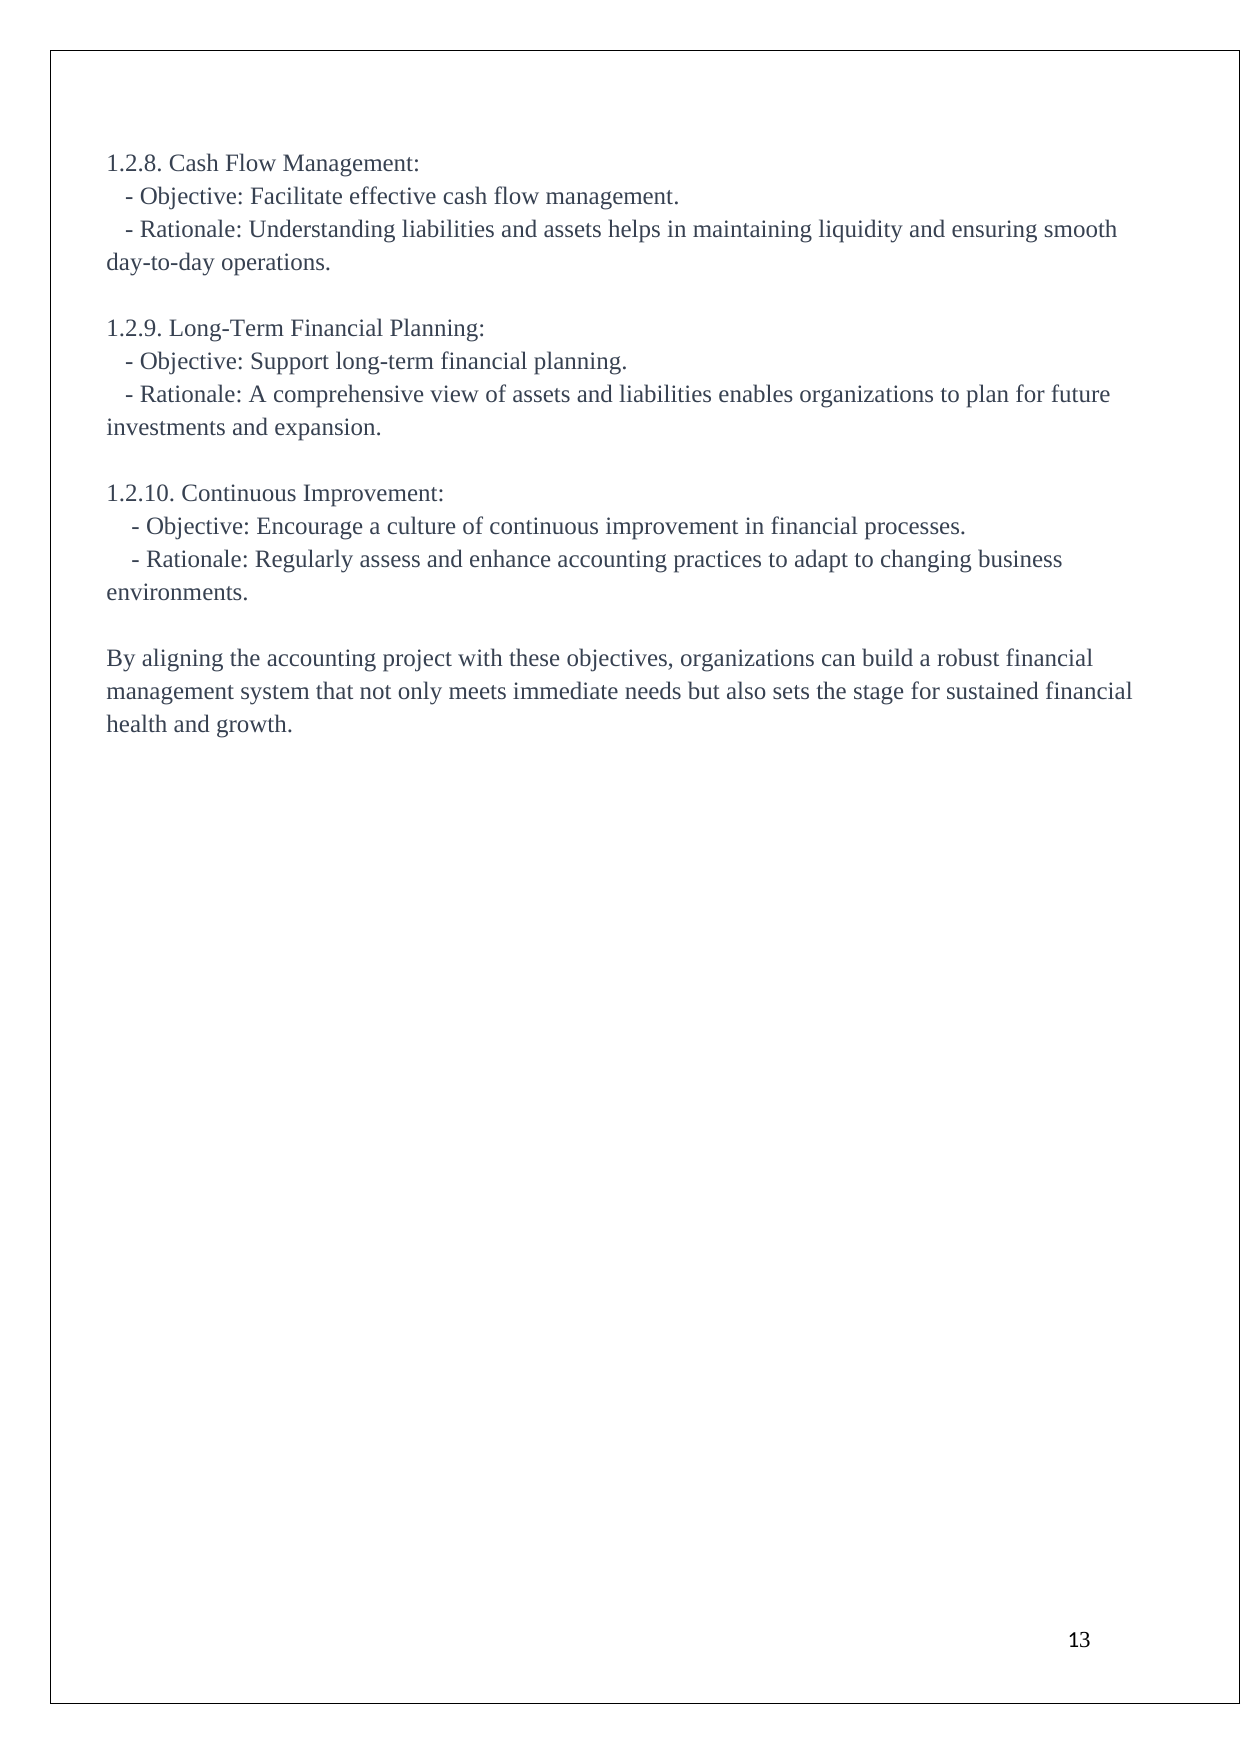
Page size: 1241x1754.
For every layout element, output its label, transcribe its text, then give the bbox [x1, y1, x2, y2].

text By aligning the accounting project with these objectives, organizations can build a robust financial [106, 643, 1239, 672]
text health and growth. [106, 709, 1239, 738]
text investments and expansion. [106, 412, 1239, 441]
text 1.2.8. Cash Flow Management: [106, 148, 1239, 177]
text - Objective: Encourage a culture of continuous improvement in financial processes. [106, 511, 1239, 540]
text - Rationale: A comprehensive view of assets and liabilities enables organizations to plan for future [106, 379, 1239, 408]
text environments. [106, 577, 1239, 606]
text management system that not only meets immediate needs but also sets the stage for sustained financial [106, 676, 1239, 705]
text - Rationale: Understanding liabilities and assets helps in maintaining liquidity and ensuring smooth [106, 214, 1239, 243]
text - Objective: Support long-term financial planning. [106, 346, 1239, 375]
text - Rationale: Regularly assess and enhance accounting practices to adapt to changing business [106, 544, 1239, 573]
text - Objective: Facilitate effective cash flow management. [106, 181, 1239, 210]
text 1.2.10. Continuous Improvement: [106, 478, 1239, 507]
text day-to-day operations. [106, 247, 1239, 276]
text 1.2.9. Long-Term Financial Planning: [106, 313, 1239, 342]
